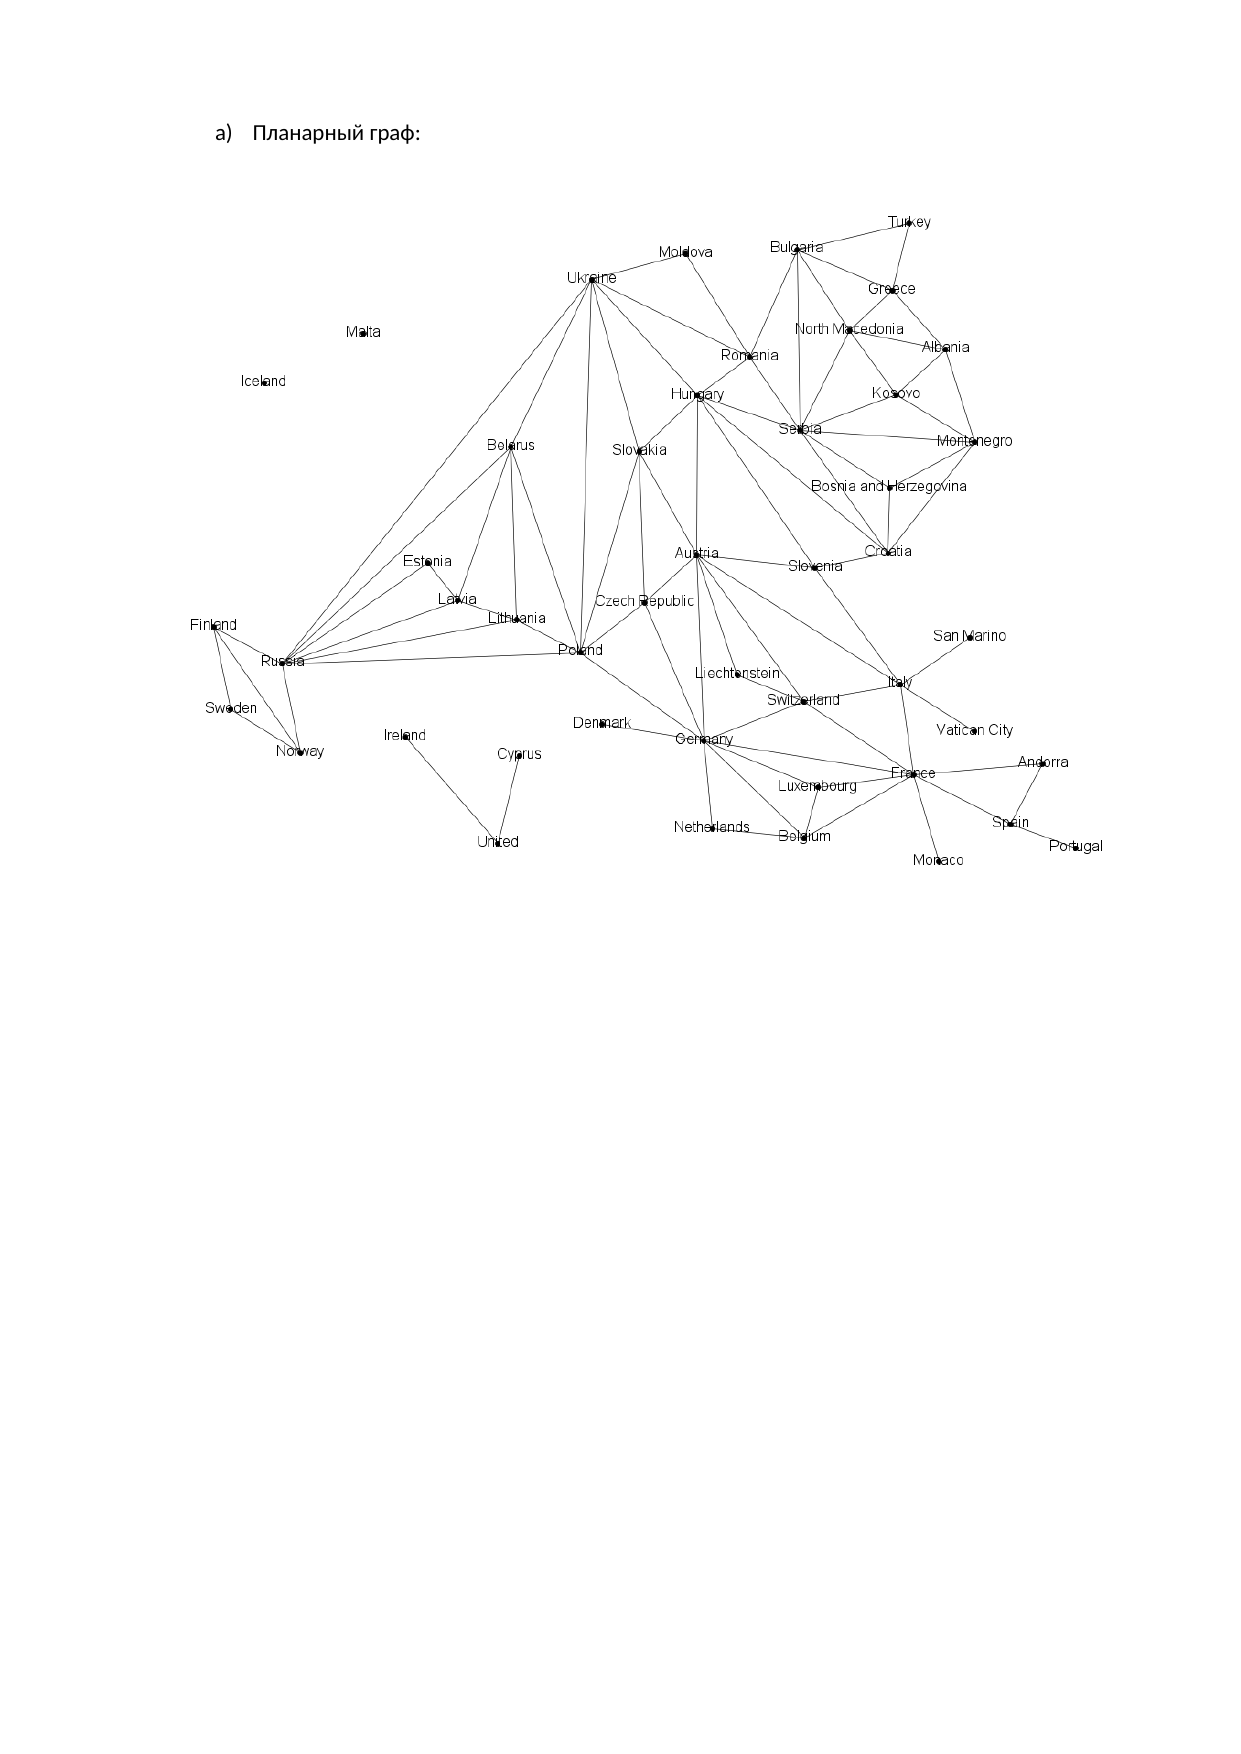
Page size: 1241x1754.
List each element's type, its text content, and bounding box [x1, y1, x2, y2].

picture [177, 165, 1113, 1011]
list Планарный граф: [215, 118, 1152, 146]
